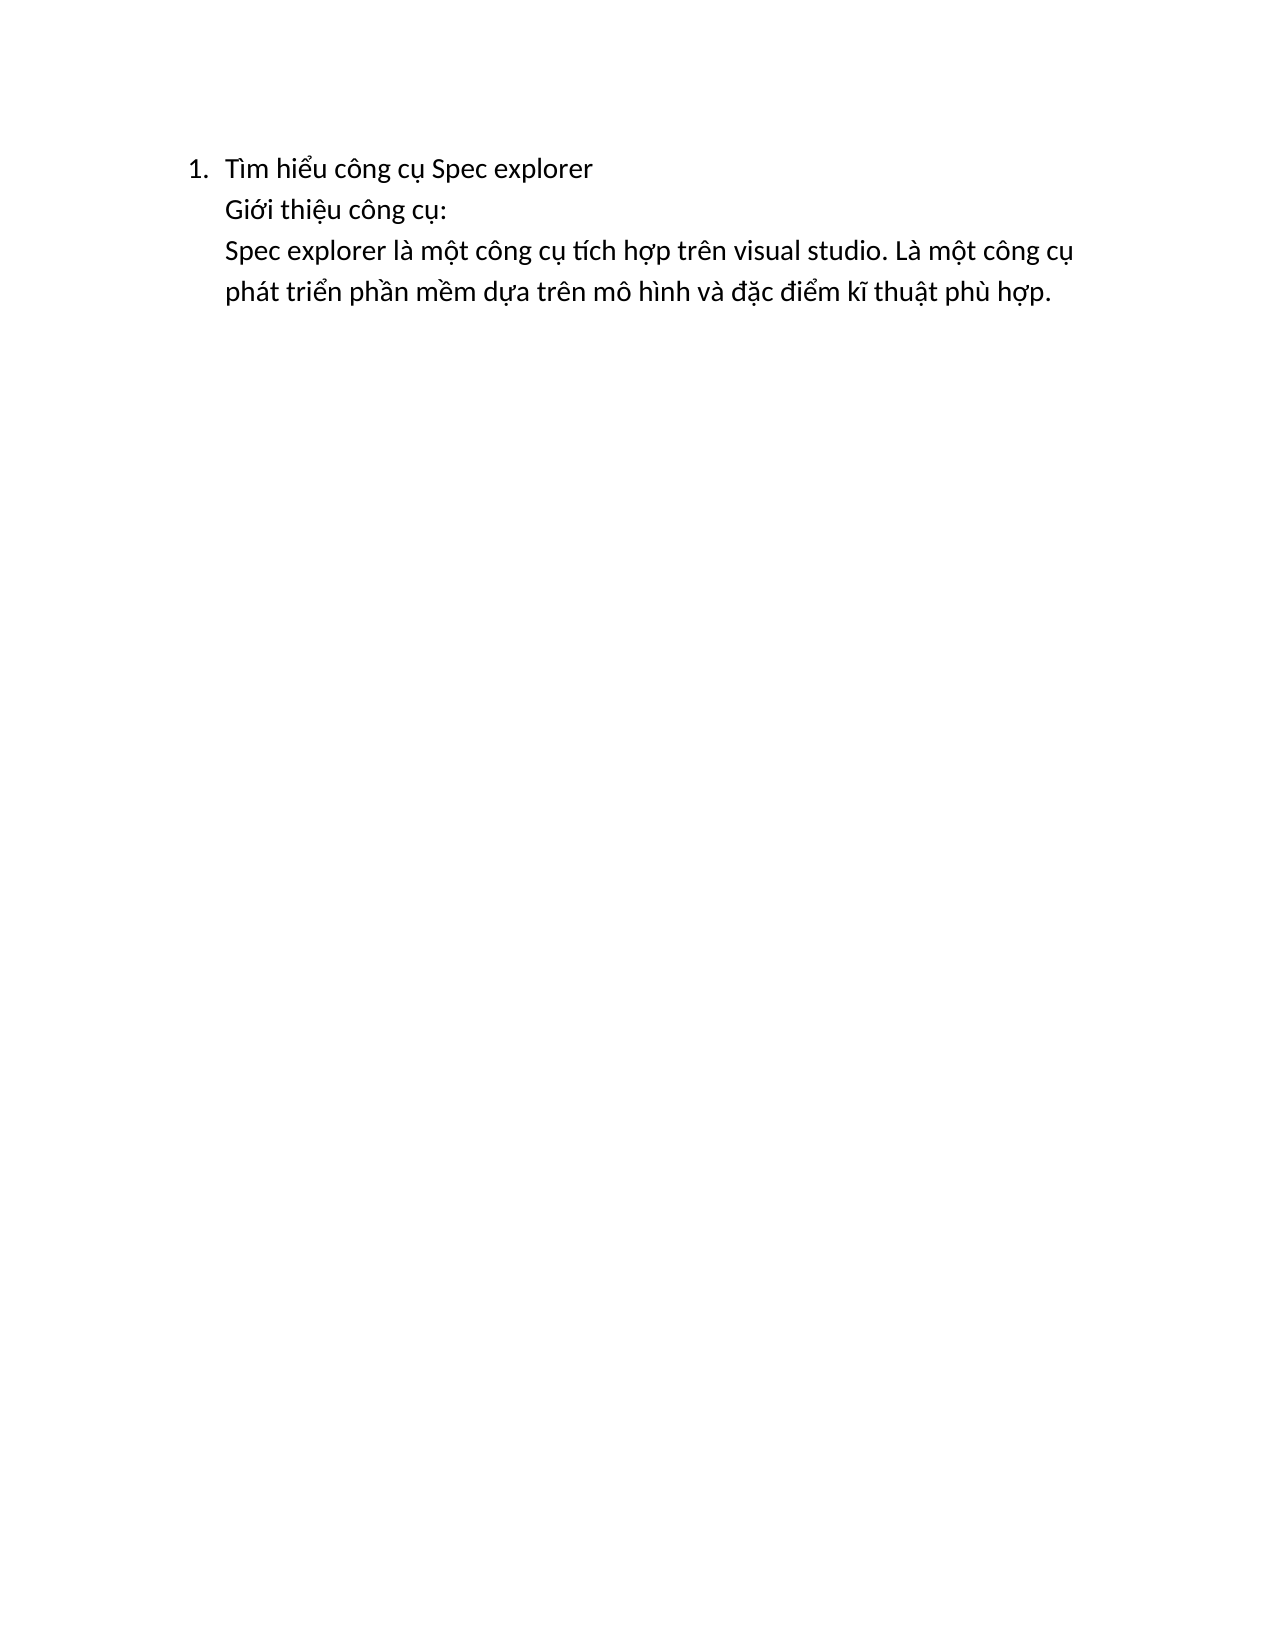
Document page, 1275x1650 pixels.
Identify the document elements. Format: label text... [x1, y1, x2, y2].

list Spec explorer là một công cụ tích hợp trên visual studio. Là một công cụ phát triển phần mềm dựa trên mô hình và đặc điểm kĩ thuật phù hợp. [225, 232, 1125, 308]
list Tìm hiểu công cụ Spec explorer [187, 150, 1125, 186]
list Giới thiệu công cụ: [225, 191, 1125, 227]
